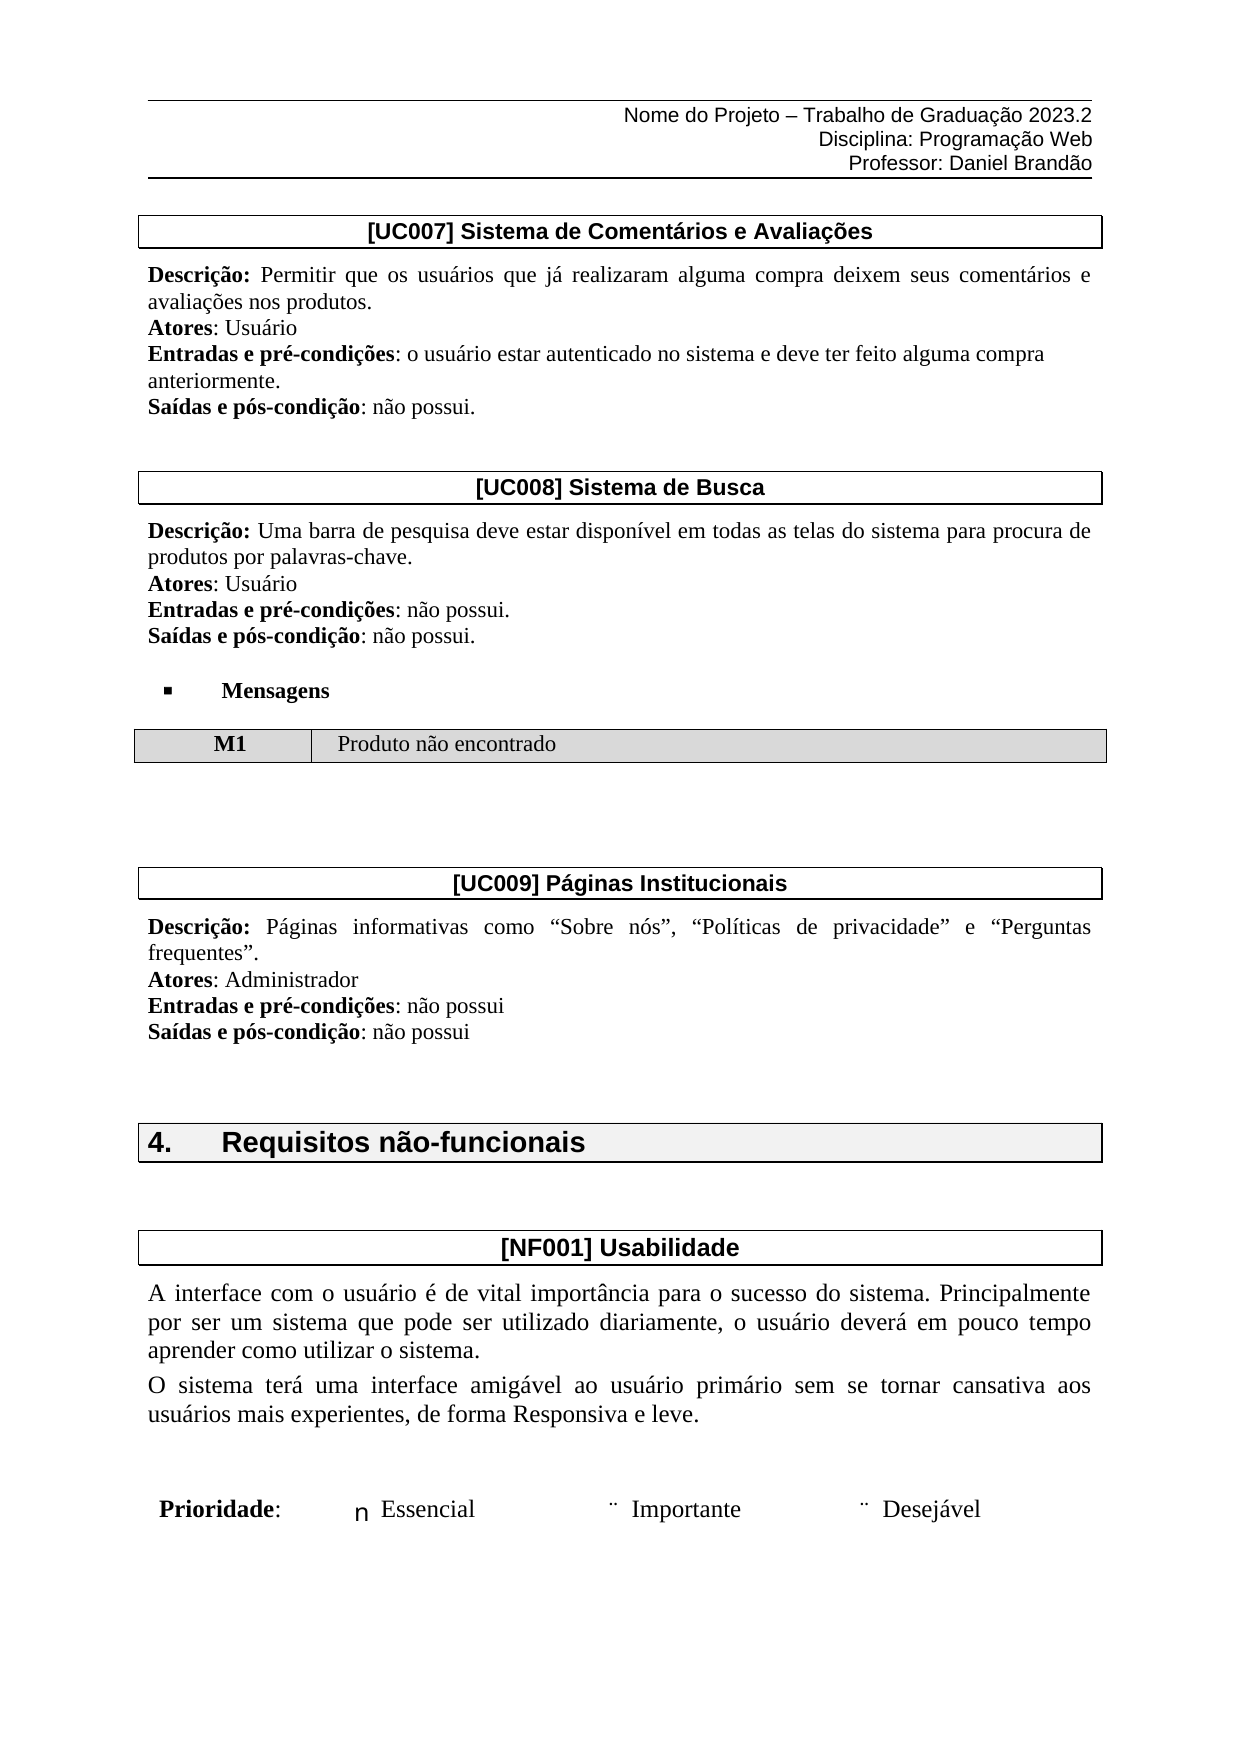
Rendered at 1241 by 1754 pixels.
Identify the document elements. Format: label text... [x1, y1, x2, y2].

table_header Prioridade: [148, 1469, 336, 1553]
text Saídas e pós-condição: não possui. [148, 393, 1092, 419]
table_header n [336, 1469, 381, 1553]
list Mensagens [162, 677, 1092, 704]
text [NF001] Usabilidade [139, 1231, 1101, 1264]
text Atores: Usuário [148, 570, 1092, 596]
text Descrição: Uma barra de pesquisa deve estar disponível em todas as telas do sistema para procura de produtos por palavras-chave. [148, 517, 1092, 570]
text [UC007] Sistema de Comentários e Avaliações [139, 216, 1101, 247]
table_header Importante [631, 1469, 838, 1553]
text Entradas e pré-condições: não possui. [148, 596, 1092, 622]
table_header Produto não encontrado [312, 730, 1106, 762]
text Atores: Administrador [148, 966, 1092, 992]
text Descrição: Permitir que os usuários que já realizaram alguma compra deixem seus comentários e avaliações nos produtos. [148, 261, 1092, 314]
text Entradas e pré-condições: o usuário estar autenticado no sistema e deve ter feito alguma compra anteriormente. [148, 340, 1092, 393]
text A interface com o usuário é de vital importância para o sucesso do sistema. Principalmente por ser um sistema que pode ser utilizado diariamente, o usuário deverá em pouco tempo aprender como utilizar o sistema. [148, 1278, 1092, 1364]
table_header Desejável [883, 1469, 1026, 1553]
text O sistema terá uma interface amigável ao usuário primário sem se tornar cansativa aos usuários mais experientes, de forma Responsiva e leve. [148, 1371, 1092, 1428]
text Entradas e pré-condições: não possui [148, 992, 1092, 1018]
text Saídas e pós-condição: não possui. [148, 622, 1092, 649]
table_header Essencial [381, 1469, 587, 1553]
table_header ¨ [838, 1469, 882, 1553]
text Descrição: Páginas informativas como “Sobre nós”, “Políticas de privacidade” e “Perguntas frequentes”. [148, 913, 1092, 966]
table_header ¨ [587, 1469, 631, 1553]
table_header M1 [135, 730, 311, 762]
subtitle Requisitos não-funcionais [139, 1124, 1101, 1161]
text [UC008] Sistema de Busca [139, 472, 1101, 503]
text Saídas e pós-condição: não possui [148, 1018, 1092, 1045]
text Atores: Usuário [148, 314, 1092, 340]
text [UC009] Páginas Institucionais [139, 868, 1101, 898]
